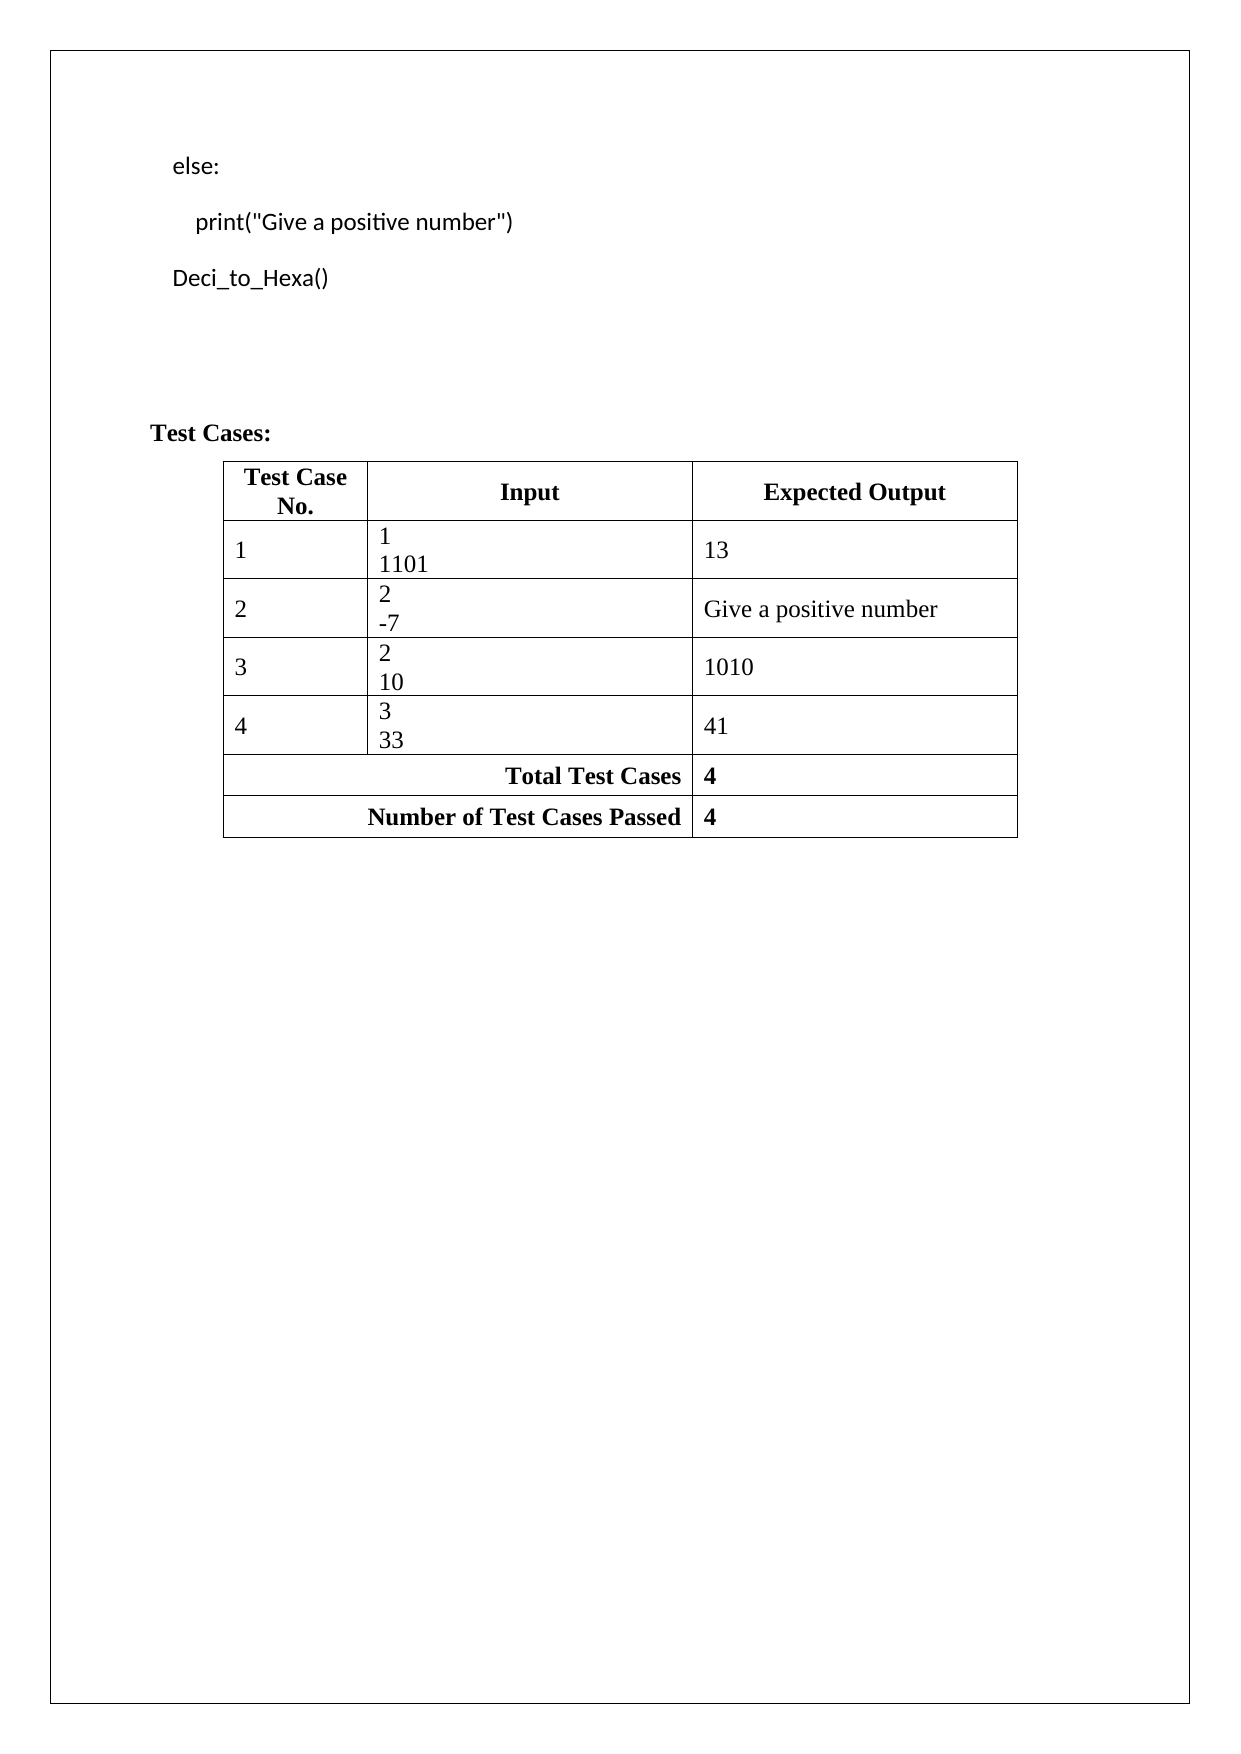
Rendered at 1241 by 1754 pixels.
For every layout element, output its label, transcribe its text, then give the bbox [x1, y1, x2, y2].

table_cell 2 -7 [368, 579, 692, 637]
text print("Give a positive number") [150, 206, 1090, 236]
table_cell 3 [224, 638, 367, 695]
table_cell 4 [693, 755, 1017, 795]
text else: [150, 150, 1090, 181]
table_cell Number of Test Cases Passed [224, 796, 692, 837]
table_cell Give a positive number [693, 579, 1017, 637]
table_header Test Case No. [224, 462, 367, 520]
table_header Input [368, 462, 692, 520]
table_cell 1 1101 [368, 521, 692, 578]
table_cell 13 [693, 521, 1017, 578]
table_cell 1 [224, 521, 367, 578]
table_cell 3 33 [368, 696, 692, 754]
table_cell 4 [693, 796, 1017, 837]
table_cell 2 [224, 579, 367, 637]
table_cell 4 [224, 696, 367, 754]
table_cell Total Test Cases [224, 755, 692, 795]
text Deci_to_Hexa() [150, 262, 1090, 292]
text Test Cases: [150, 418, 1090, 447]
table_cell 1010 [693, 638, 1017, 695]
table_header Expected Output [693, 462, 1017, 520]
table_cell 2 10 [368, 638, 692, 695]
table_cell 41 [693, 696, 1017, 754]
